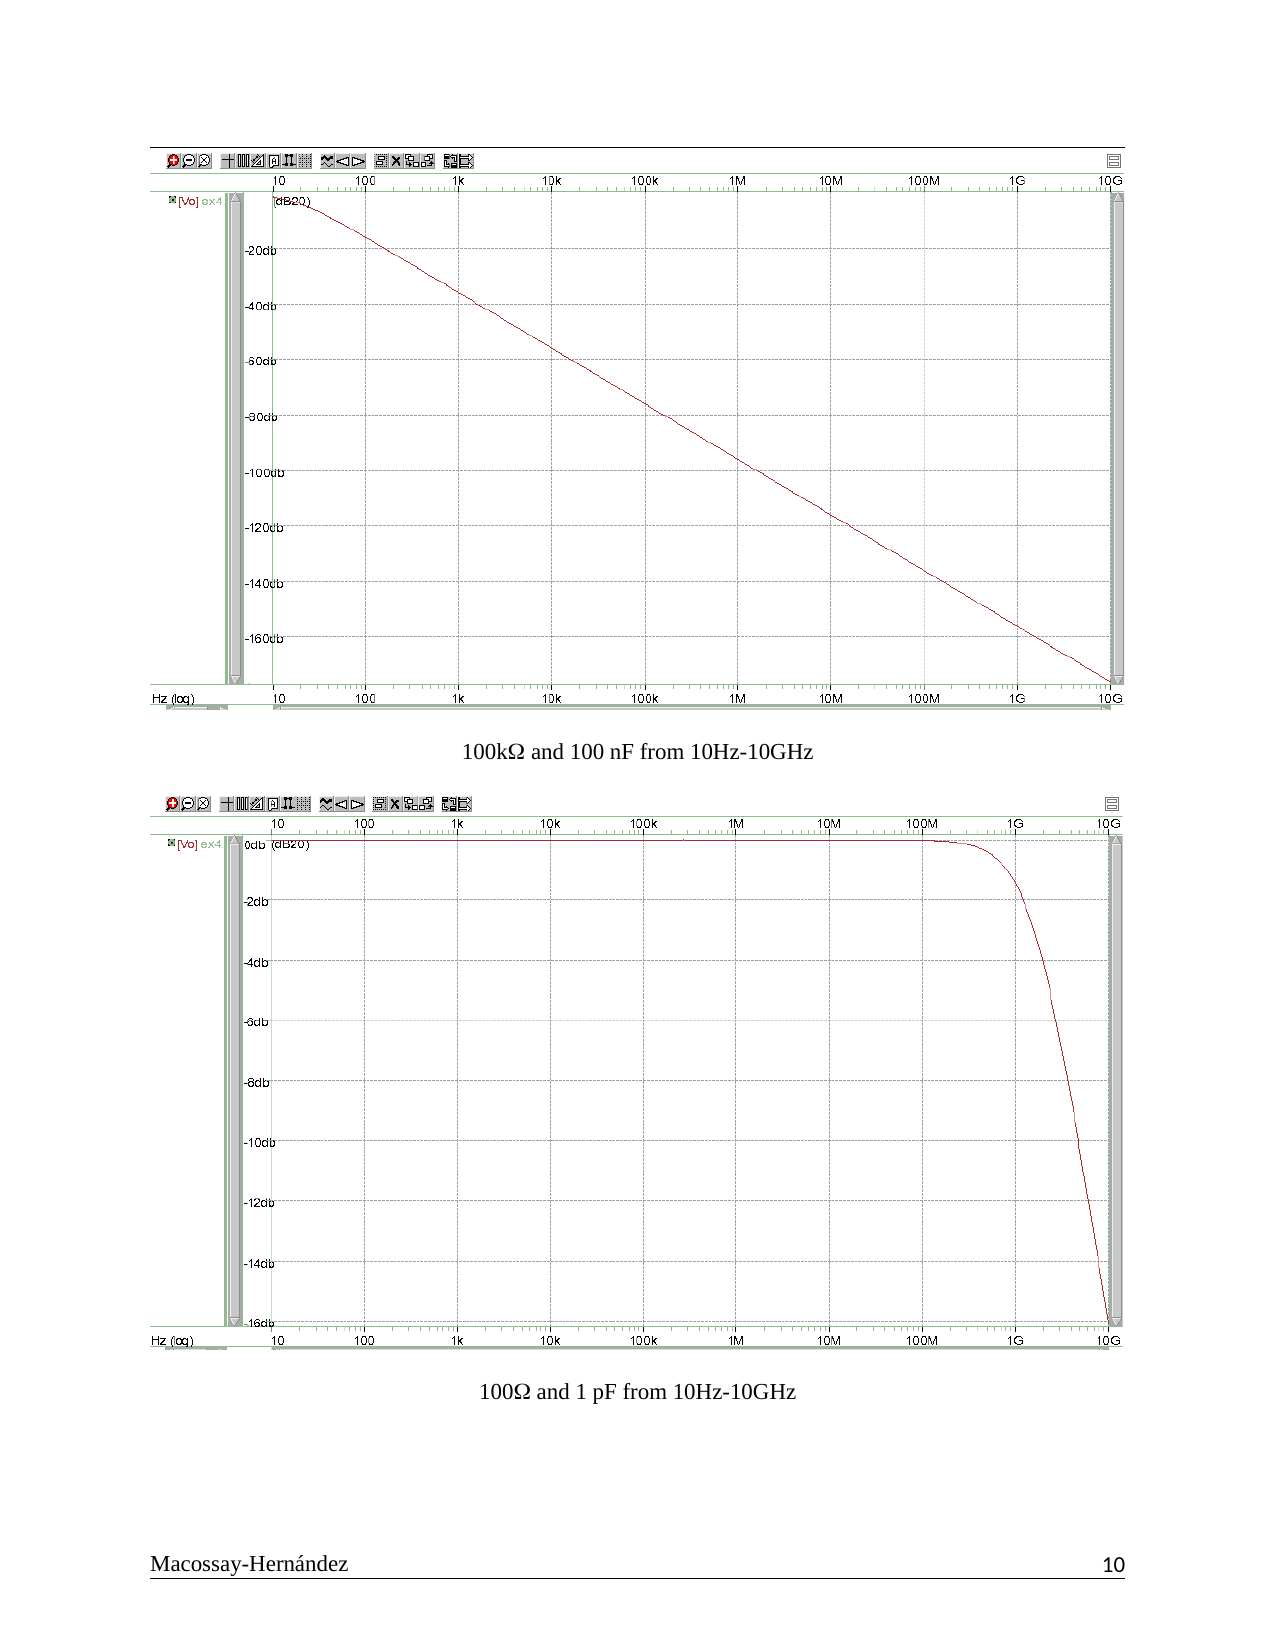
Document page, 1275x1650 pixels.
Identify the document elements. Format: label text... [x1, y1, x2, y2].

picture [150, 150, 1125, 710]
text 100 and 1 pF from 10Hz-10GHz [150, 1378, 1125, 1404]
picture [150, 793, 1123, 1350]
text 100k and 100 nF from 10Hz-10GHz [150, 738, 1125, 764]
